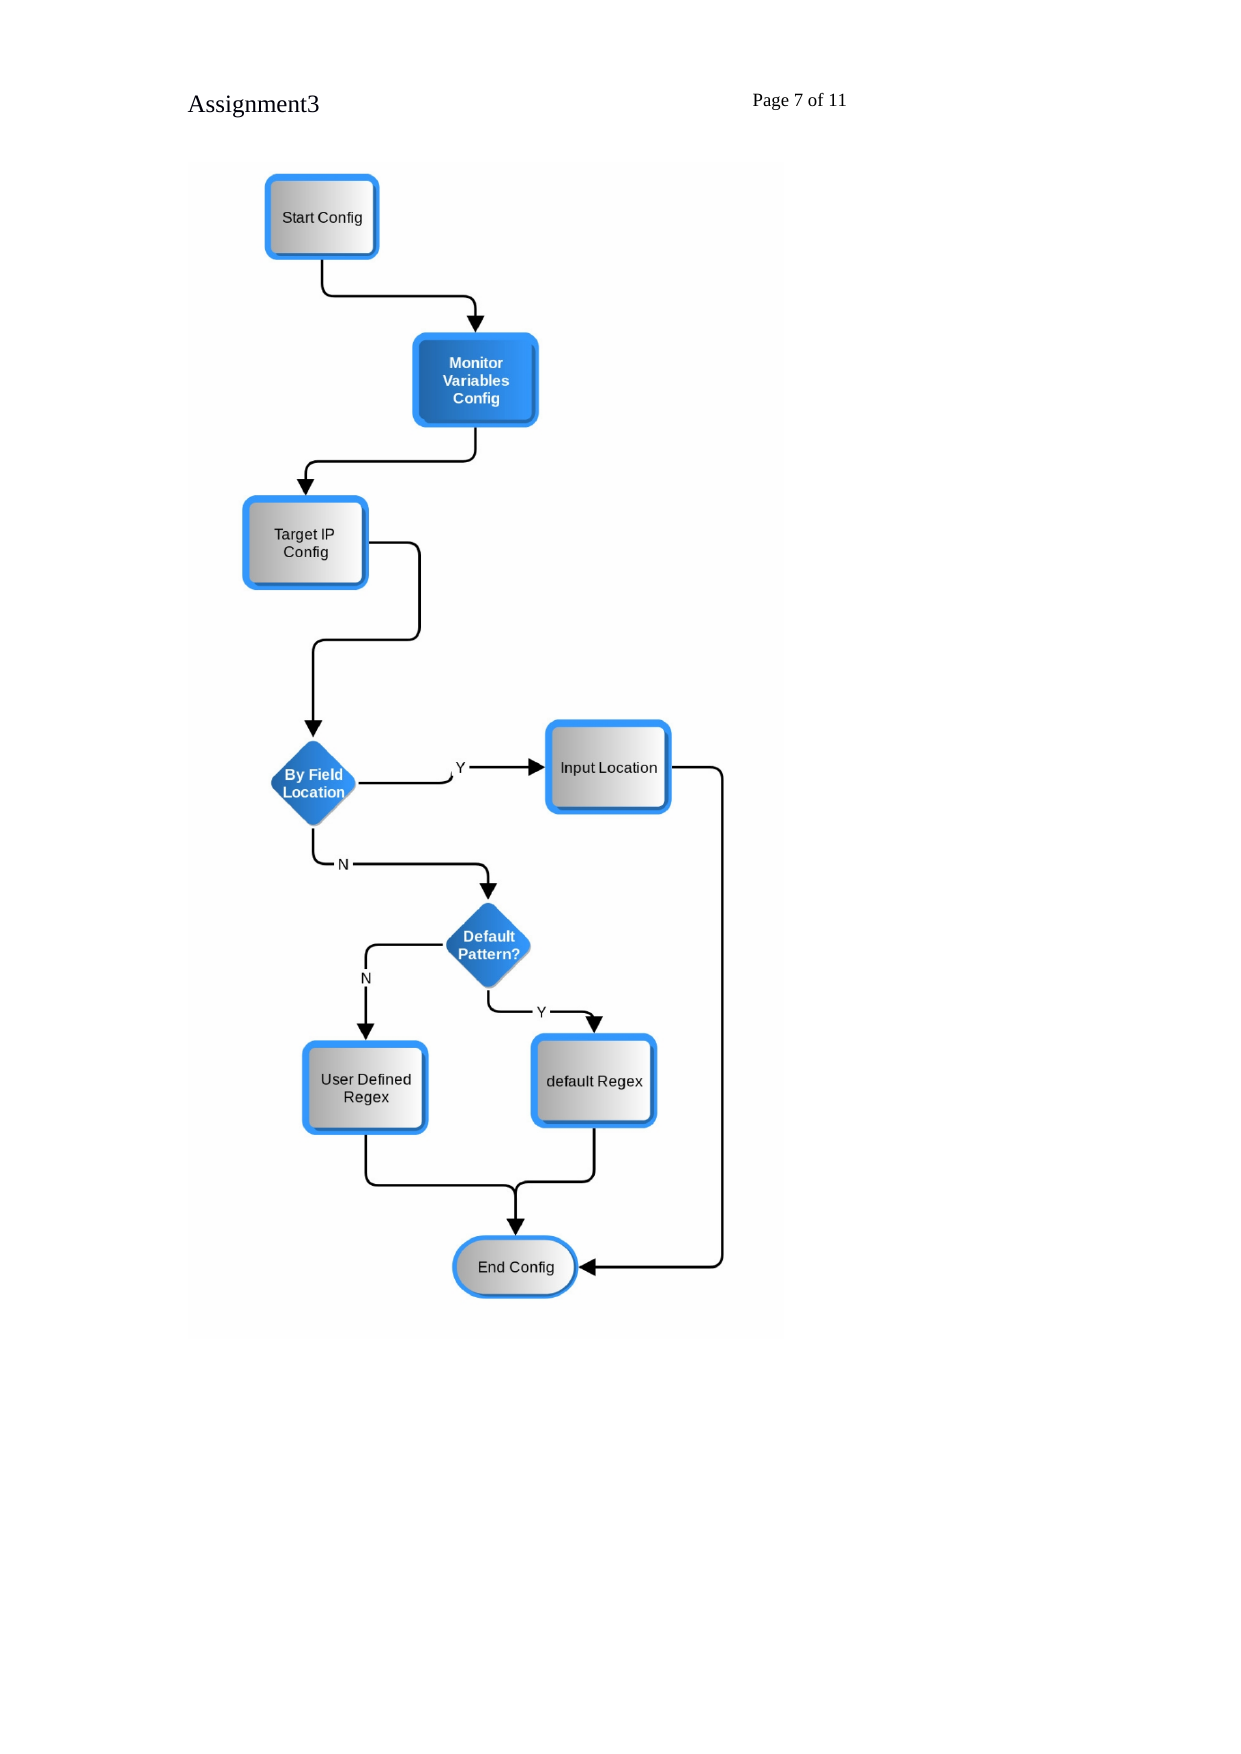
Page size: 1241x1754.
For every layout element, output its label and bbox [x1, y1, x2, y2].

picture [187, 162, 784, 1339]
